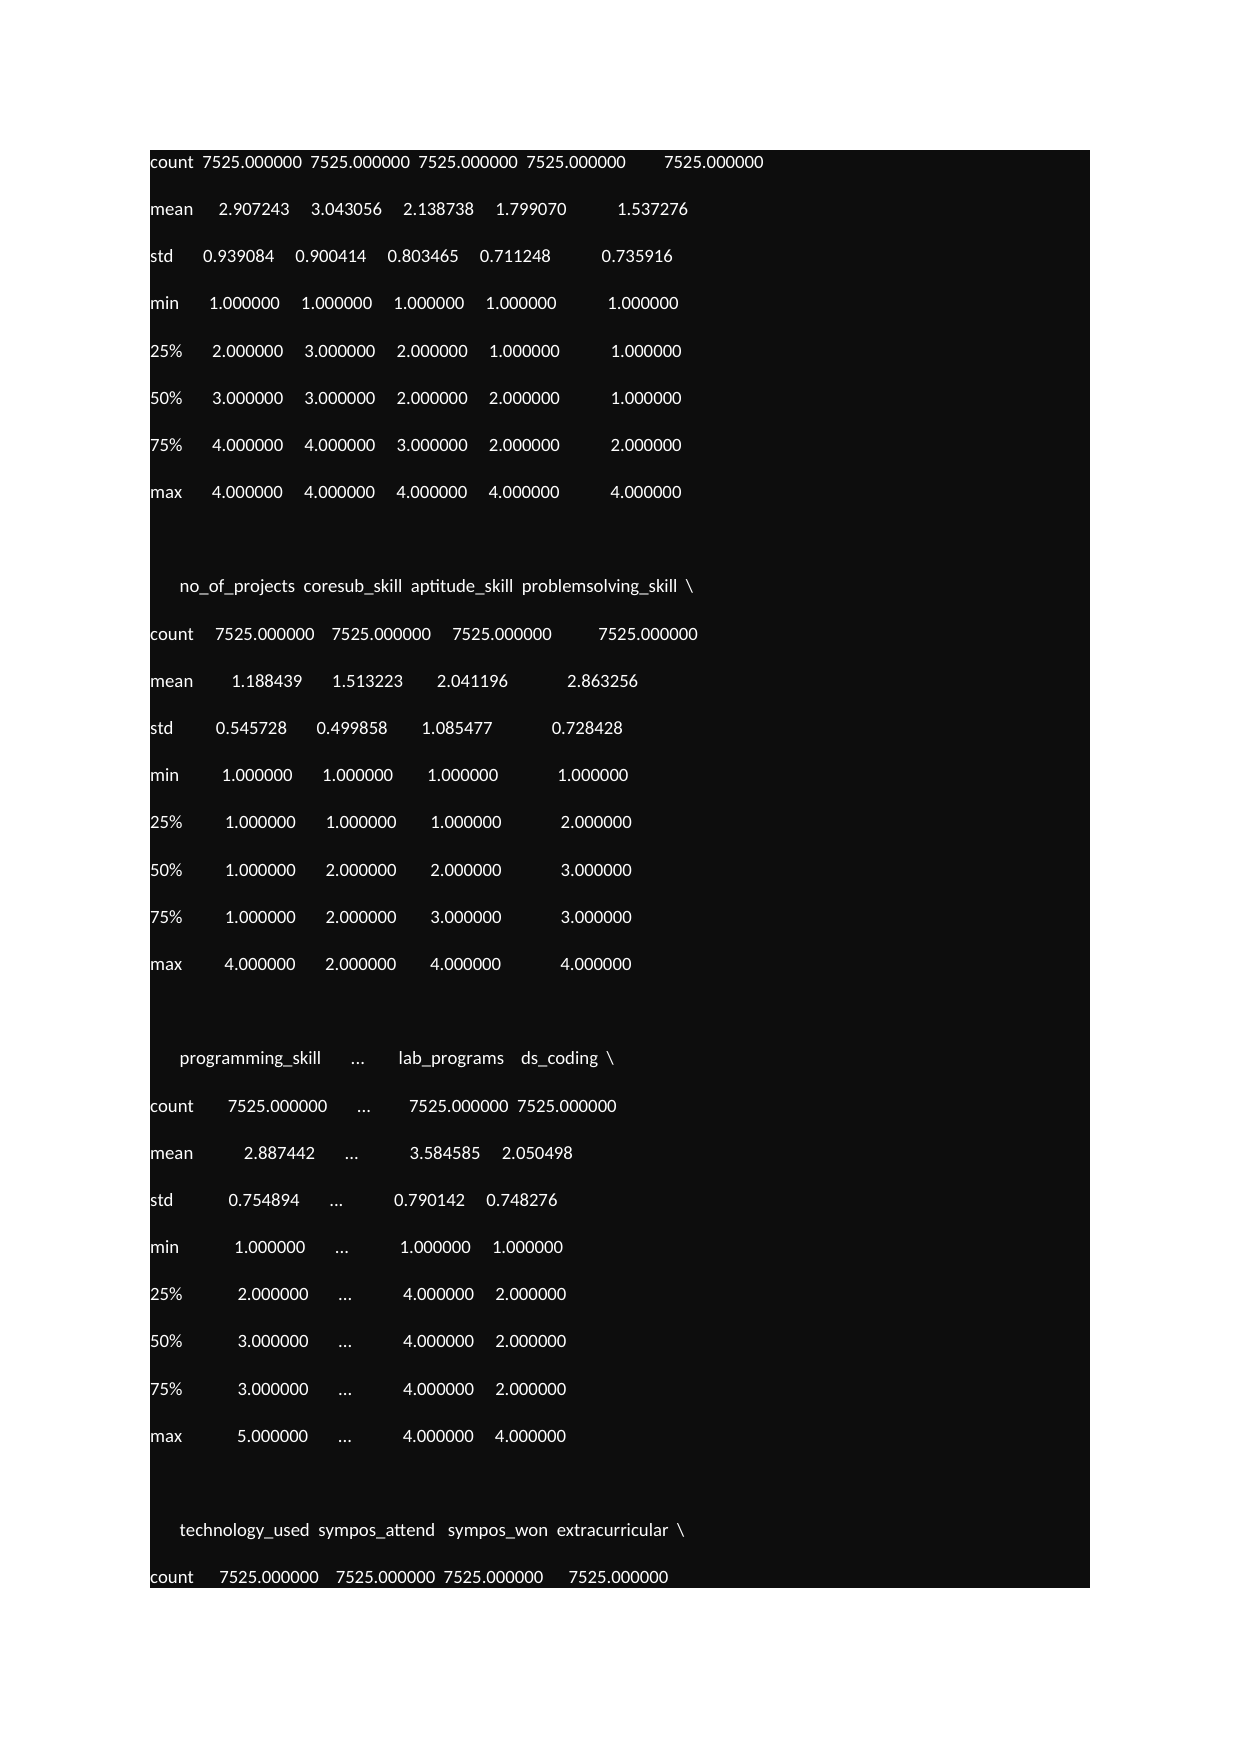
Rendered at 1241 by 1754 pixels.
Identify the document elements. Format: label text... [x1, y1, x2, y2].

text max 4.000000 2.000000 4.000000 4.000000 [150, 952, 1090, 975]
text 75% 3.000000 ... 4.000000 2.000000 [150, 1377, 1090, 1400]
text programming_skill ... lab_programs ds_coding \ [150, 1047, 1090, 1069]
text mean 2.907243 3.043056 2.138738 1.799070 1.537276 [150, 197, 1090, 220]
text std 0.754894 ... 0.790142 0.748276 [150, 1188, 1090, 1211]
text 50% 1.000000 2.000000 2.000000 3.000000 [150, 858, 1090, 881]
text 25% 2.000000 ... 4.000000 2.000000 [150, 1282, 1090, 1305]
text 75% 4.000000 4.000000 3.000000 2.000000 2.000000 [150, 433, 1090, 456]
text max 4.000000 4.000000 4.000000 4.000000 4.000000 [150, 480, 1090, 503]
text min 1.000000 1.000000 1.000000 1.000000 1.000000 [150, 292, 1090, 314]
text std 0.545728 0.499858 1.085477 0.728428 [150, 716, 1090, 739]
text technology_used sympos_attend sympos_won extracurricular \ [150, 1518, 1090, 1541]
text 25% 2.000000 3.000000 2.000000 1.000000 1.000000 [150, 339, 1090, 362]
text count 7525.000000 7525.000000 7525.000000 7525.000000 7525.000000 [150, 150, 1090, 173]
text 50% 3.000000 3.000000 2.000000 2.000000 1.000000 [150, 386, 1090, 409]
text count 7525.000000 7525.000000 7525.000000 7525.000000 [150, 622, 1090, 645]
text 50% 3.000000 ... 4.000000 2.000000 [150, 1330, 1090, 1353]
text min 1.000000 ... 1.000000 1.000000 [150, 1235, 1090, 1258]
text count 7525.000000 ... 7525.000000 7525.000000 [150, 1094, 1090, 1117]
text mean 1.188439 1.513223 2.041196 2.863256 [150, 669, 1090, 692]
text mean 2.887442 ... 3.584585 2.050498 [150, 1141, 1090, 1164]
text min 1.000000 1.000000 1.000000 1.000000 [150, 763, 1090, 786]
text no_of_projects coresub_skill aptitude_skill problemsolving_skill \ [150, 575, 1090, 598]
text 25% 1.000000 1.000000 1.000000 2.000000 [150, 811, 1090, 833]
text count 7525.000000 7525.000000 7525.000000 7525.000000 [150, 1566, 1090, 1588]
text 75% 1.000000 2.000000 3.000000 3.000000 [150, 905, 1090, 928]
text max 5.000000 ... 4.000000 4.000000 [150, 1424, 1090, 1447]
text std 0.939084 0.900414 0.803465 0.711248 0.735916 [150, 244, 1090, 267]
